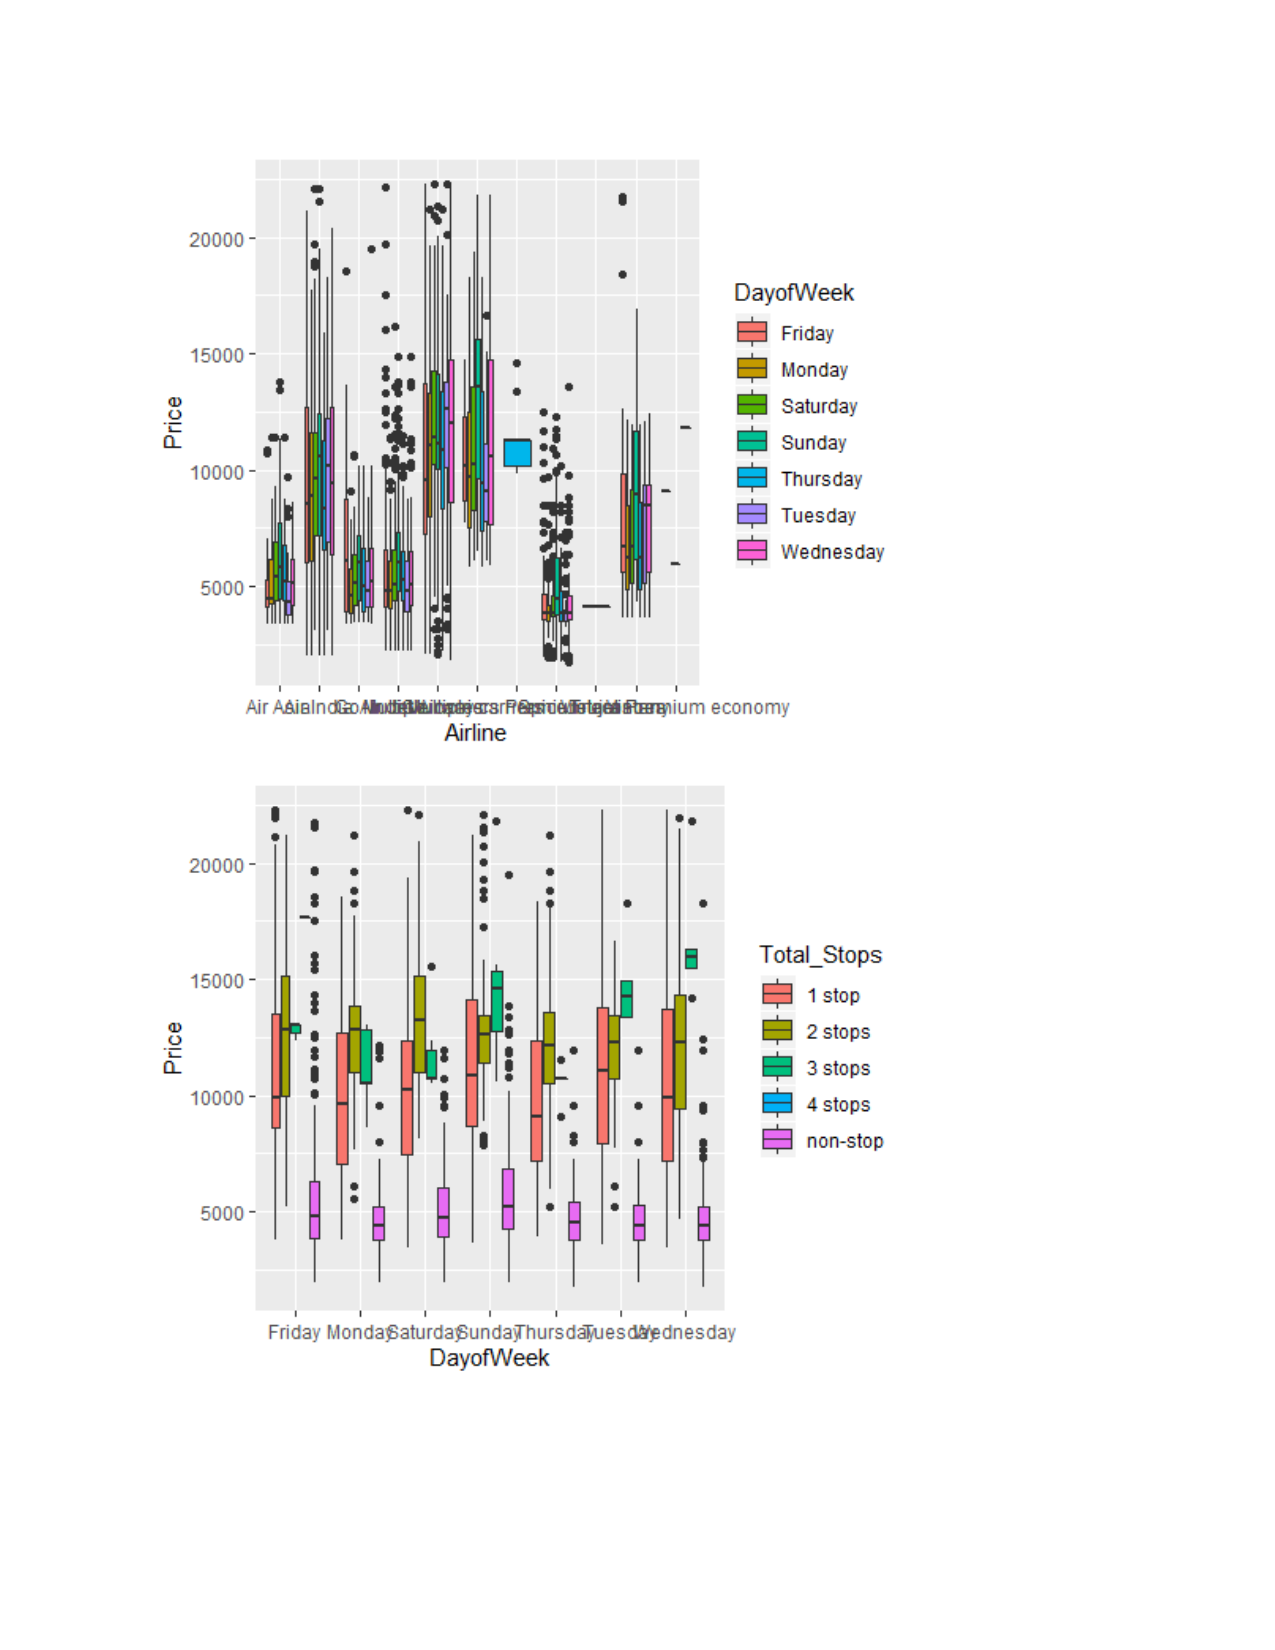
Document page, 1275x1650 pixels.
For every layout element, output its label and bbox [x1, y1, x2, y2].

picture [150, 775, 908, 1382]
picture [150, 150, 908, 757]
